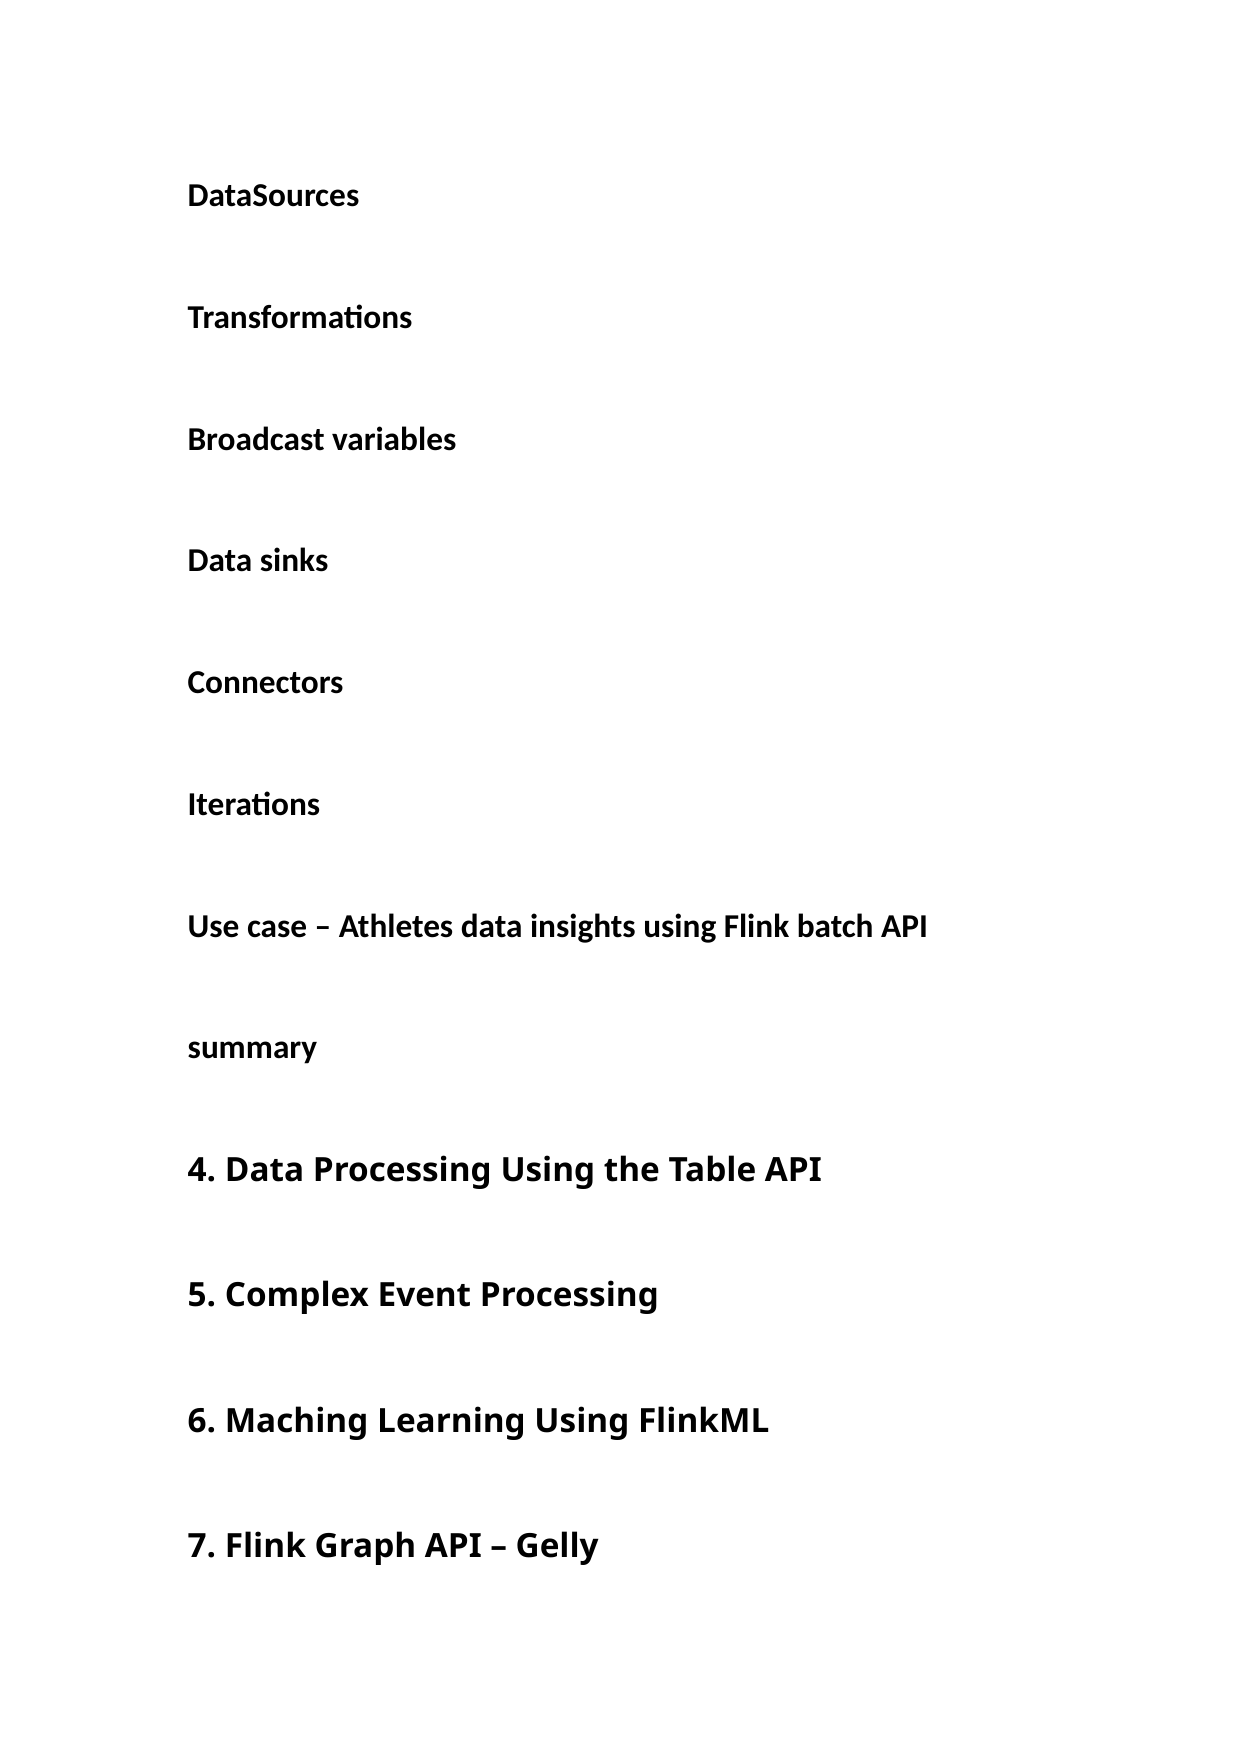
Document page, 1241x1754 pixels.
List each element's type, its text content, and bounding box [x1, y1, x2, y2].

subtitle Iterations [187, 771, 1053, 836]
subtitle Broadcast variables [187, 406, 1053, 471]
subtitle Transformations [187, 284, 1053, 349]
subtitle 6. Maching Learning Using FlinkML [187, 1387, 1053, 1452]
subtitle 5. Complex Event Processing [187, 1261, 1053, 1326]
subtitle Use case – Athletes data insights using Flink batch API [187, 893, 1053, 958]
subtitle DataSources [187, 162, 1053, 227]
subtitle 4. Data Processing Using the Table API [187, 1136, 1053, 1201]
subtitle Connectors [187, 649, 1053, 714]
subtitle summary [187, 1014, 1053, 1079]
subtitle 7. Flink Graph API – Gelly [187, 1512, 1053, 1577]
subtitle Data sinks [187, 527, 1053, 592]
